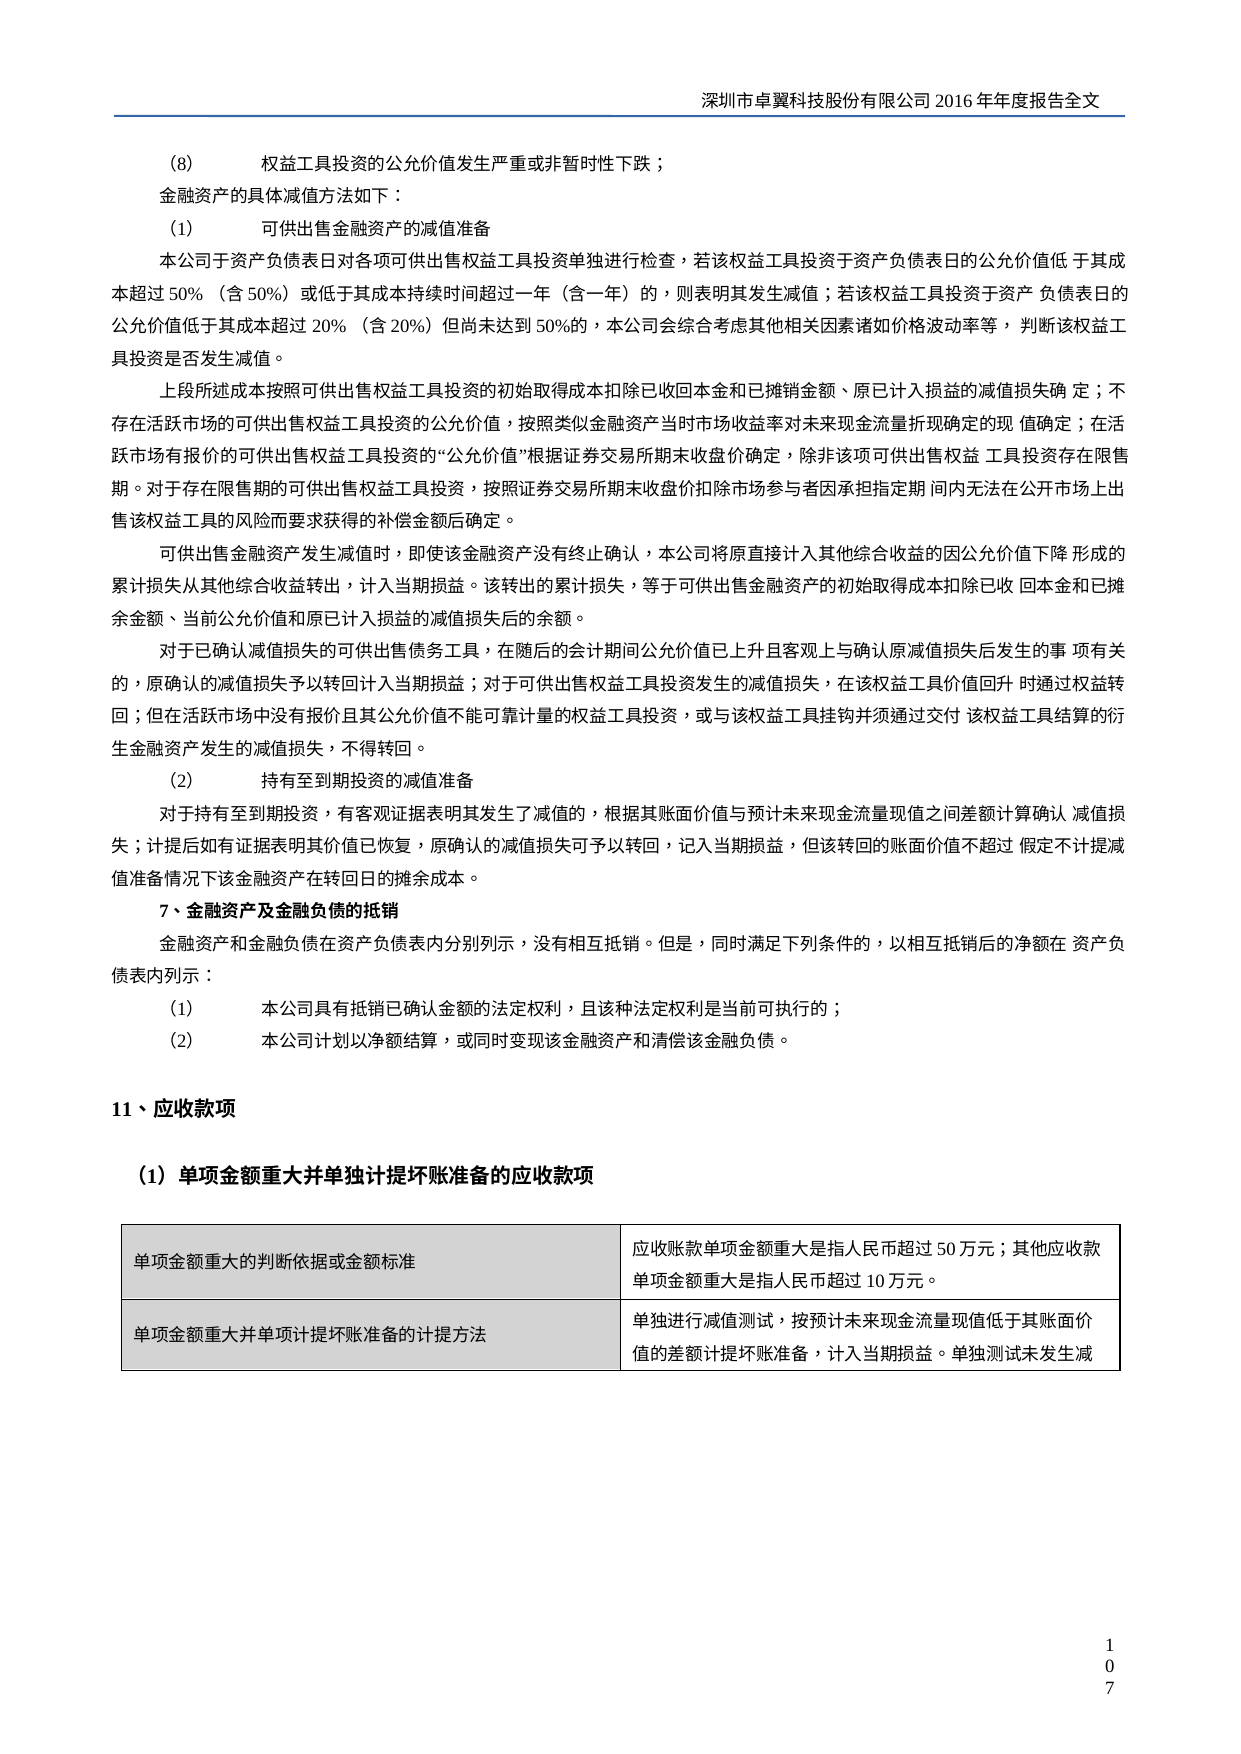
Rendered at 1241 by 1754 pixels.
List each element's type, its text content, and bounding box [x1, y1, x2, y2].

text 对于持有至到期投资，有客观证据表明其发生了减值的，根据其账面价值与预计未来现金流量现值之间差额计算确认 减值损失；计提后如有证据表明其价值已恢复，原确认的减值损失可予以转回，记入当期损益，但该转回的账面价值不超过 假定不计提减值准备情况下该金融资产在转回日的摊余成本。 [111, 794, 1130, 892]
text （1）单项金额重大并单独计提坏账准备的应收款项 [111, 1162, 1130, 1190]
text 金融资产的具体减值方法如下： [111, 177, 1130, 209]
text （1） 本公司具有抵销已确认金额的法定权利，且该种法定权利是当前可执行的； [111, 989, 1130, 1022]
text 金融资产和金融负债在资产负债表内分别列示，没有相互抵销。但是，同时满足下列条件的，以相互抵销后的净额在 资产负债表内列示： [111, 924, 1130, 989]
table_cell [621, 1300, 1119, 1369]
text （2） 持有至到期投资的减值准备 [111, 762, 1130, 794]
text （1） 可供出售金融资产的减值准备 [111, 209, 1130, 242]
text 7、金融资产及金融负债的抵销 [111, 892, 1130, 924]
text 对于已确认减值损失的可供出售债务工具，在随后的会计期间公允价值已上升且客观上与确认原减值损失后发生的事 项有关的，原确认的减值损失予以转回计入当期损益；对于可供出售权益工具投资发生的减值损失，在该权益工具价值回升 时通过权益转回；但在活跃市场中没有报价且其公允价值不能可靠计量的权益工具投资，或与该权益工具挂钩并须通过交付 该权益工具结算的衍生金融资产发生的减值损失，不得转回。 [111, 632, 1130, 762]
text 上段所述成本按照可供出售权益工具投资的初始取得成本扣除已收回本金和已摊销金额、原已计入损益的减值损失确 定；不存在活跃市场的可供出售权益工具投资的公允价值，按照类似金融资产当时市场收益率对未来现金流量折现确定的现 值确定；在活跃市场有报价的可供出售权益工具投资的“公允价值”根据证券交易所期末收盘价确定，除非该项可供出售权益 工具投资存在限售期。对于存在限售期的可供出售权益工具投资，按照证券交易所期末收盘价扣除市场参与者因承担指定期 间内无法在公开市场上出售该权益工具的风险而要求获得的补偿金额后确定。 [111, 372, 1130, 534]
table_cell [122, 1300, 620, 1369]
text 本公司于资产负债表日对各项可供出售权益工具投资单独进行检查，若该权益工具投资于资产负债表日的公允价值低 于其成本超过50% （含50%）或低于其成本持续时间超过一年（含一年）的，则表明其发生减值；若该权益工具投资于资产 负债表日的公允价值低于其成本超过20% （含20%）但尚未达到50%的，本公司会综合考虑其他相关因素诸如价格波动率等， 判断该权益工具投资是否发生减值。 [111, 242, 1130, 372]
text （2） 本公司计划以净额结算，或同时变现该金融资产和清偿该金融负债。 [111, 1022, 1130, 1054]
text 11、应收款项 [111, 1094, 1130, 1122]
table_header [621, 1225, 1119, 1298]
text （8） 权益工具投资的公允价值发生严重或非暂时性下跌； [111, 144, 1130, 177]
text 可供出售金融资产发生减值时，即使该金融资产没有终止确认，本公司将原直接计入其他综合收益的因公允价值下降 形成的累计损失从其他综合收益转出，计入当期损益。该转出的累计损失，等于可供出售金融资产的初始取得成本扣除已收 回本金和已摊余金额、当前公允价值和原已计入损益的减值损失后的余额。 [111, 534, 1130, 632]
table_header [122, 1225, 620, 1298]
